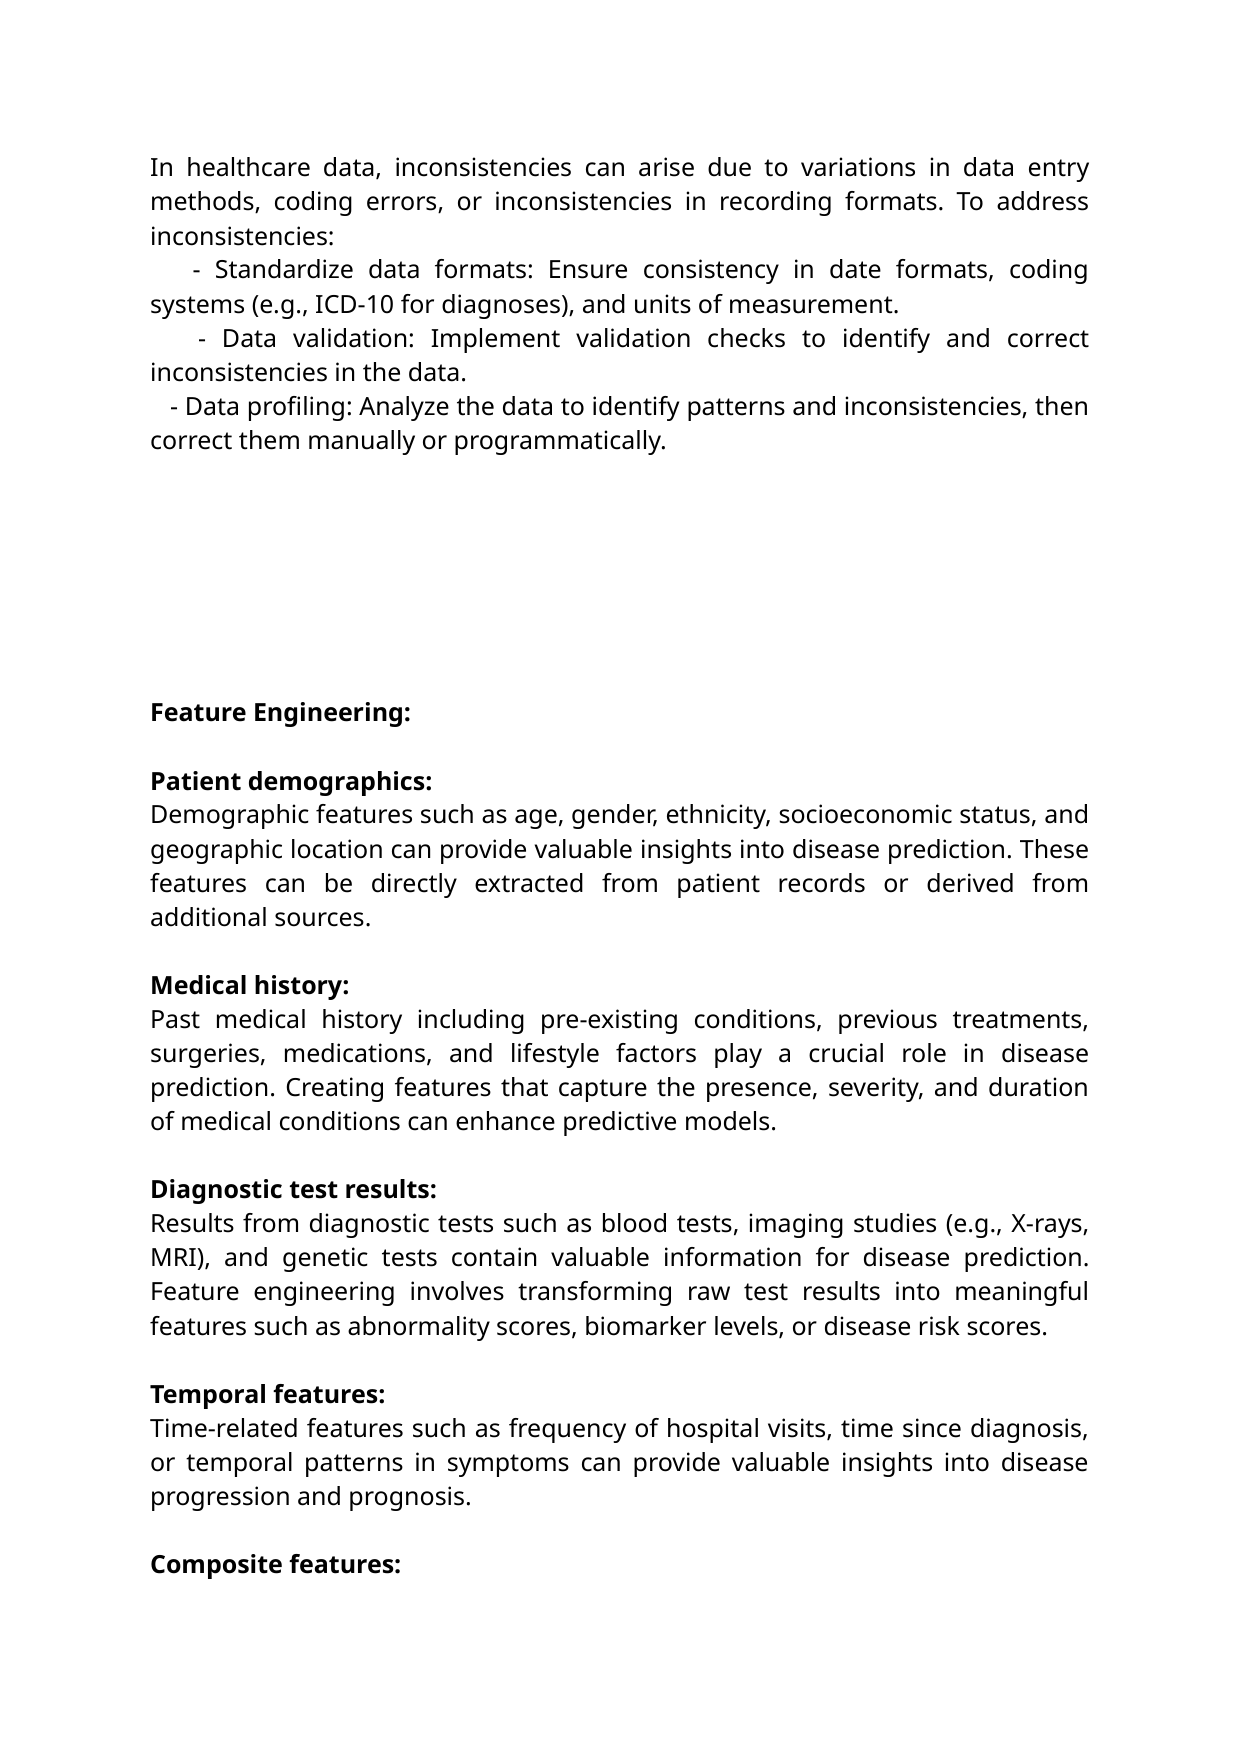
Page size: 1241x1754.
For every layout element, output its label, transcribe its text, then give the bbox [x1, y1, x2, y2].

text Past medical history including pre-existing conditions, previous treatments, surgeries, medications, and lifestyle factors play a crucial role in disease prediction. Creating features that capture the presence, severity, and duration of medical conditions can enhance predictive models. [150, 1002, 1090, 1138]
text Medical history: [150, 967, 1090, 1002]
text Results from diagnostic tests such as blood tests, imaging studies (e.g., X-rays, MRI), and genetic tests contain valuable information for disease prediction. Feature engineering involves transforming raw test results into meaningful features such as abnormality scores, biomarker levels, or disease risk scores. [150, 1206, 1090, 1342]
text Temporal features: [150, 1376, 1090, 1410]
text Feature Engineering: [150, 695, 1090, 729]
text Composite features: [150, 1547, 1090, 1581]
text In healthcare data, inconsistencies can arise due to variations in data entry methods, coding errors, or inconsistencies in recording formats. To address inconsistencies: [150, 150, 1090, 252]
text - Standardize data formats: Ensure consistency in date formats, coding systems (e.g., ICD-10 for diagnoses), and units of measurement. [150, 252, 1090, 320]
text - Data profiling: Analyze the data to identify patterns and inconsistencies, then correct them manually or programmatically. [150, 388, 1090, 457]
text Patient demographics: [150, 763, 1090, 797]
text Diagnostic test results: [150, 1172, 1090, 1206]
text Time-related features such as frequency of hospital visits, time since diagnosis, or temporal patterns in symptoms can provide valuable insights into disease progression and prognosis. [150, 1410, 1090, 1512]
text Demographic features such as age, gender, ethnicity, socioeconomic status, and geographic location can provide valuable insights into disease prediction. These features can be directly extracted from patient records or derived from additional sources. [150, 797, 1090, 933]
text - Data validation: Implement validation checks to identify and correct inconsistencies in the data. [150, 320, 1090, 388]
